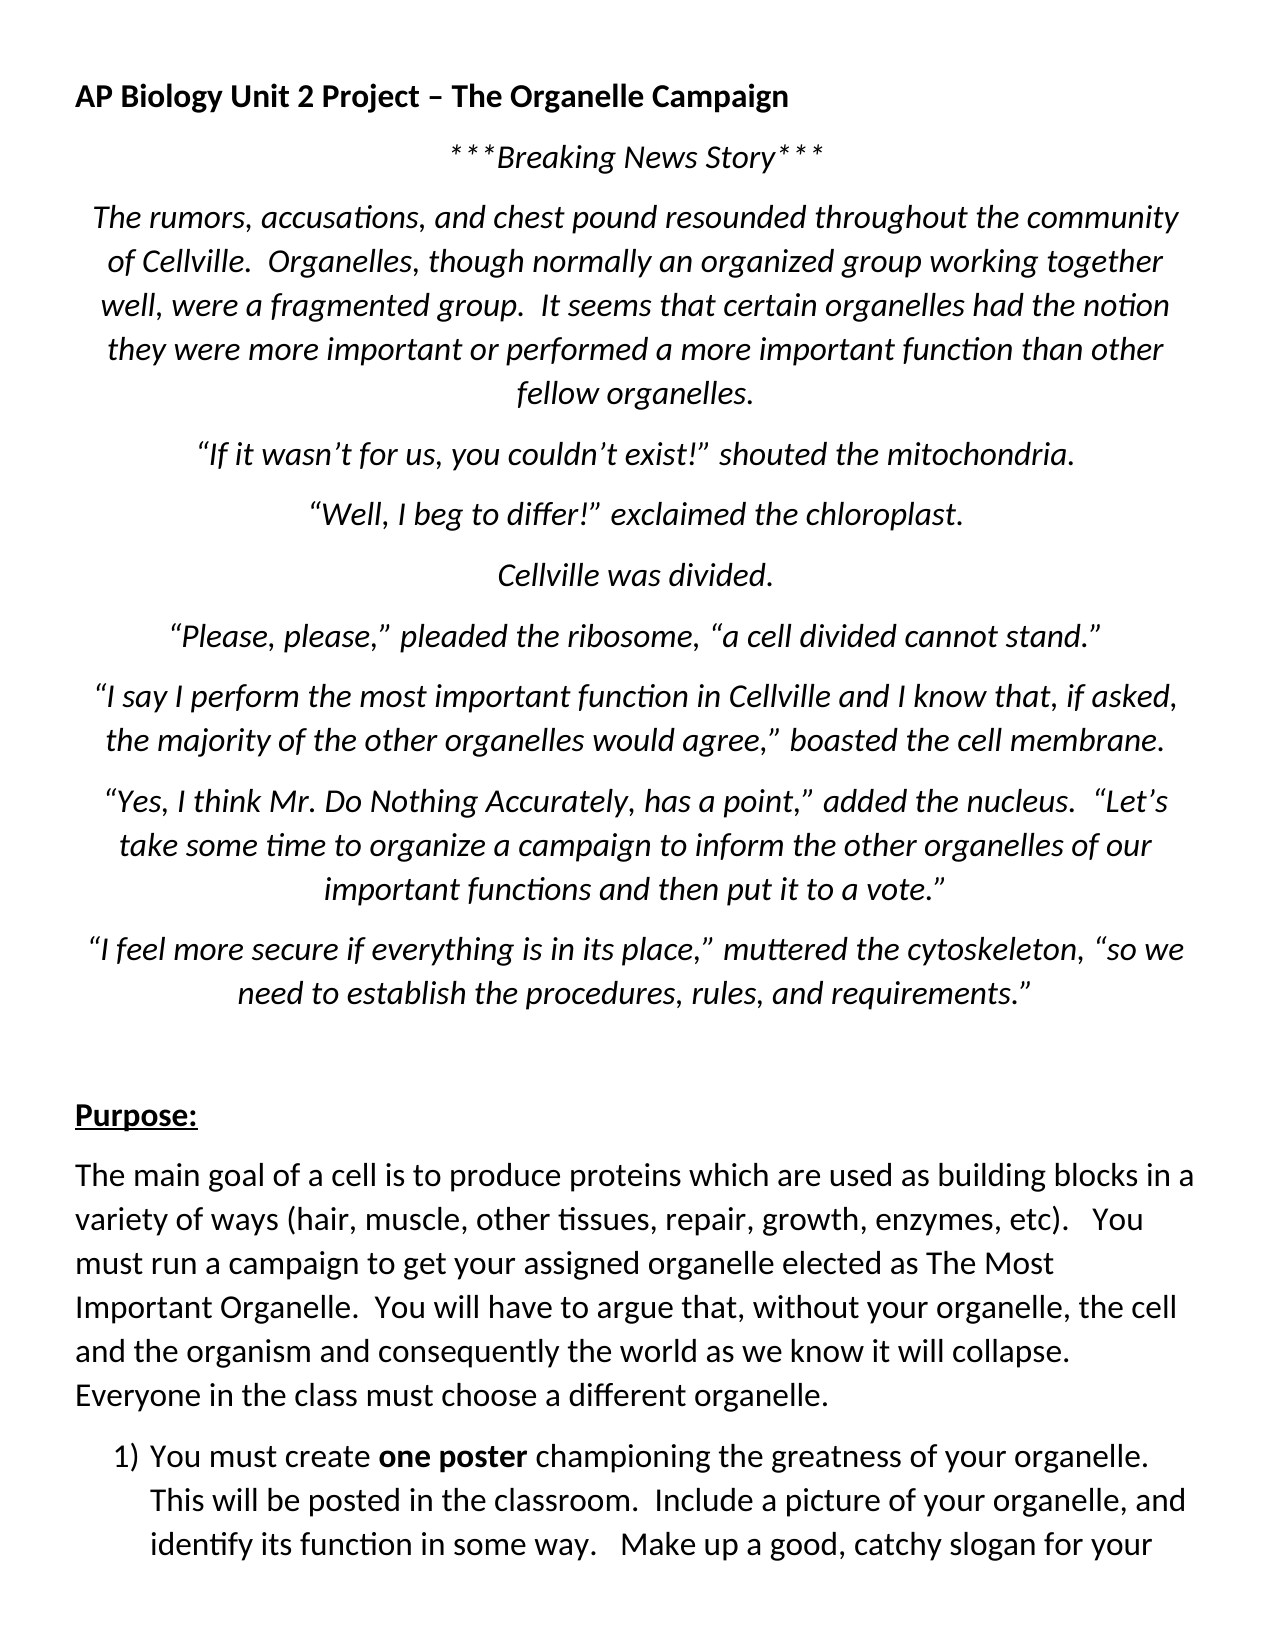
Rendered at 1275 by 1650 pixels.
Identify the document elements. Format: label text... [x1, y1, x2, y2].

text AP Biology Unit 2 Project – The Organelle Campaign [75, 75, 1200, 116]
text “Please, please,” pleaded the ribosome, “a cell divided cannot stand.” [75, 614, 1200, 655]
text “Well, I beg to differ!” exclaimed the chloroplast. [75, 493, 1200, 534]
text “I say I perform the most important function in Cellville and I know that, if asked, the majority of the other organelles would agree,” boasted the cell membrane. [75, 675, 1200, 760]
text Cellville was divided. [75, 554, 1200, 595]
text ***Breaking News Story*** [75, 136, 1200, 176]
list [112, 1434, 1200, 1563]
text The main goal of a cell is to produce proteins which are used as building blocks in a variety of ways (hair, muscle, other tissues, repair, growth, enzymes, etc). You must run a campaign to get your assigned organelle elected as The Most Important Organelle. You will have to argue that, without your organelle, the cell and the organism and consequently the world as we know it will collapse. Everyone in the class must choose a different organelle. [75, 1154, 1200, 1415]
text “Yes, I think Mr. Do Nothing Accurately, has a point,” added the nucleus. “Let’s take some time to organize a campaign to inform the other organelles of our important functions and then put it to a vote.” [75, 780, 1200, 908]
text The rumors, accusations, and chest pound resounded throughout the community of Cellville. Organelles, though normally an organized group working together well, were a fragmented group. It seems that certain organelles had the notion they were more important or performed a more important function than other fellow organelles. [75, 196, 1200, 413]
text “If it wasn’t for us, you couldn’t exist!” shouted the mitochondria. [75, 433, 1200, 473]
text “I feel more secure if everything is in its place,” muttered the cytoskeleton, “so we need to establish the procedures, rules, and requirements.” [75, 928, 1200, 1013]
text Purpose: [75, 1093, 1200, 1134]
